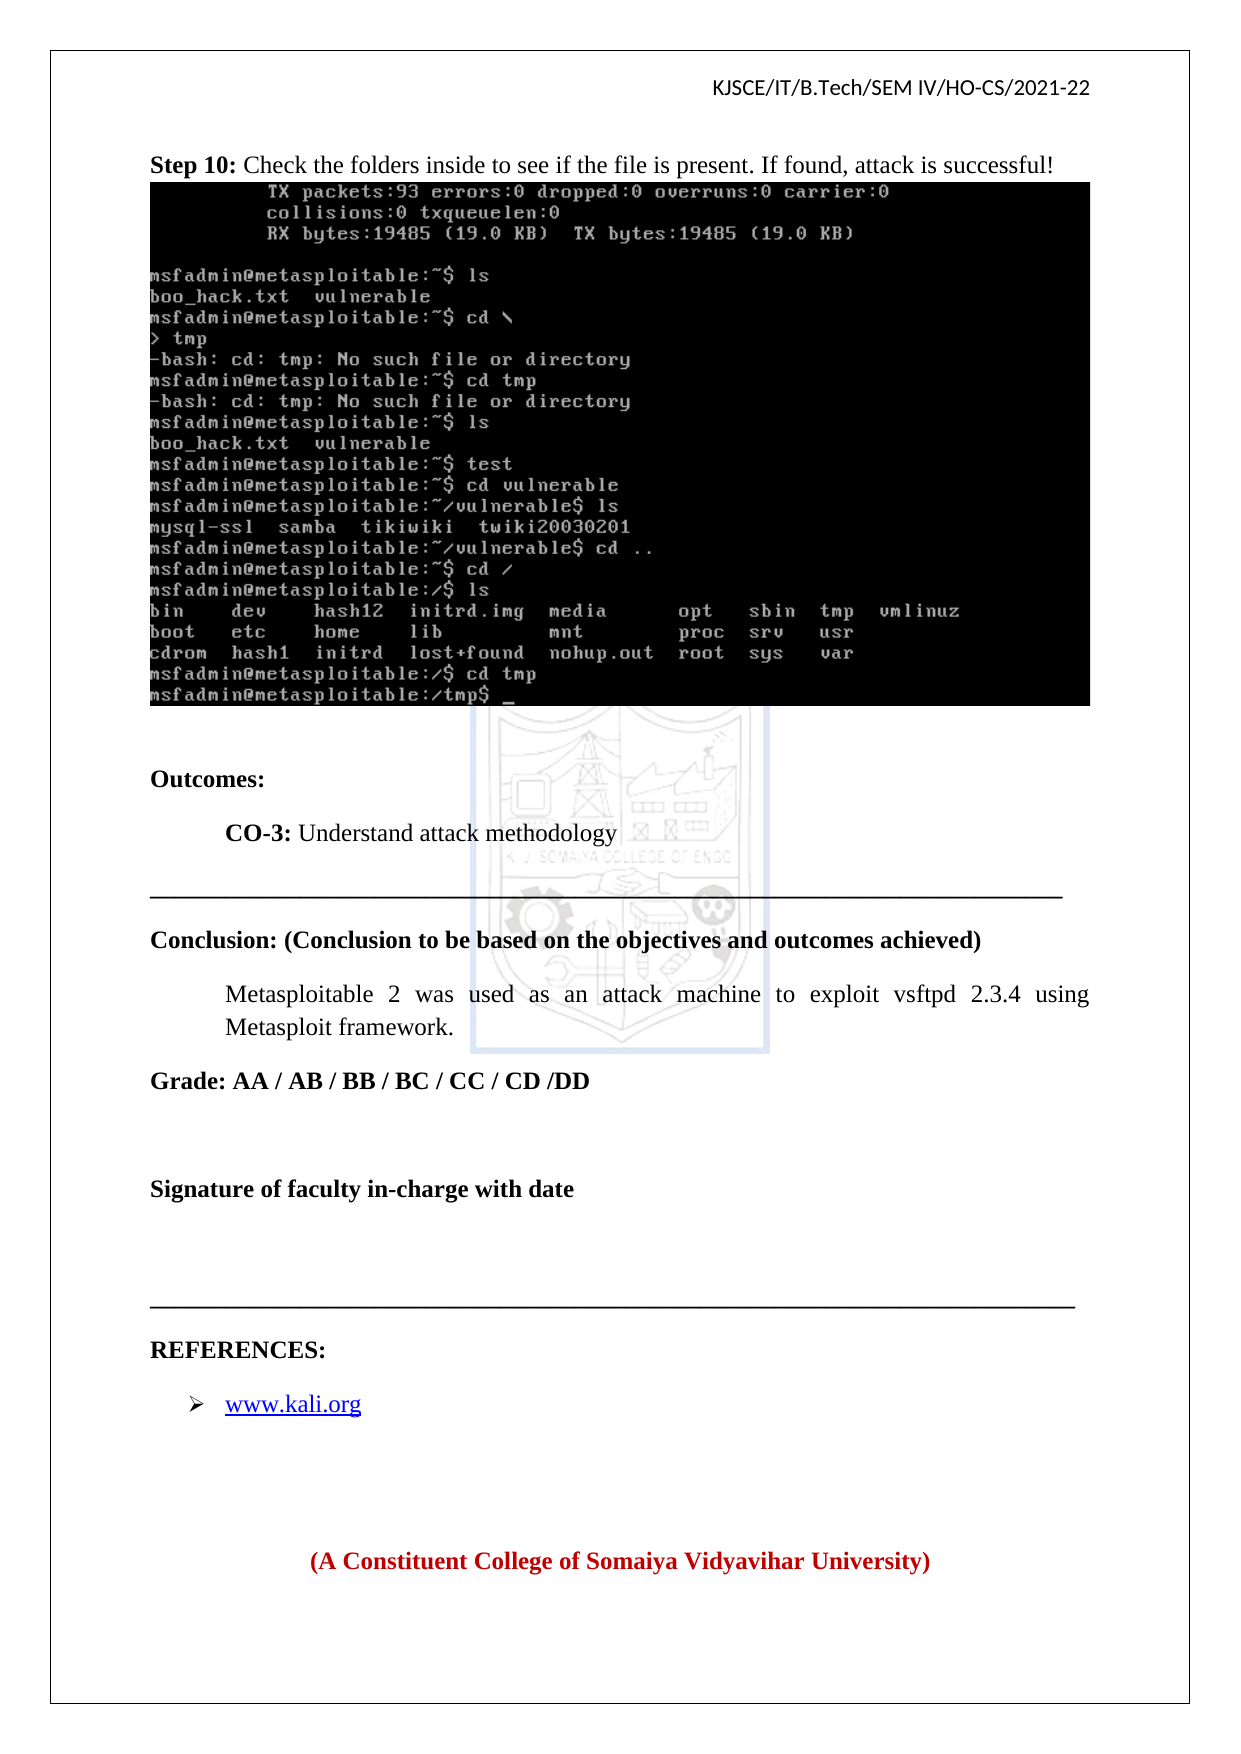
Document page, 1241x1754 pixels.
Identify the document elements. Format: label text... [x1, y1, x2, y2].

text REFERENCES: [150, 1336, 1090, 1364]
text CO-3: Understand attack methodology [225, 818, 1090, 847]
text Signature of faculty in-charge with date [150, 1174, 1090, 1203]
text Step 10: Check the folders inside to see if the file is present. If found, attack is successful! [150, 150, 1090, 182]
text Outcomes: [150, 764, 1090, 793]
text __________________________________________________________________________ [150, 1282, 1090, 1311]
text _________________________________________________________________________ [150, 872, 1090, 901]
text Grade: AA / AB / BB / BC / CC / CD /DD [150, 1066, 1090, 1095]
text Conclusion: (Conclusion to be based on the objectives and outcomes achieved) [150, 926, 1090, 954]
list www.kali.org [187, 1389, 1070, 1418]
picture [150, 182, 1091, 706]
text Metasploitable 2 was used as an attack machine to exploit vsftpd 2.3.4 using Metasploit framework. [225, 979, 1090, 1041]
